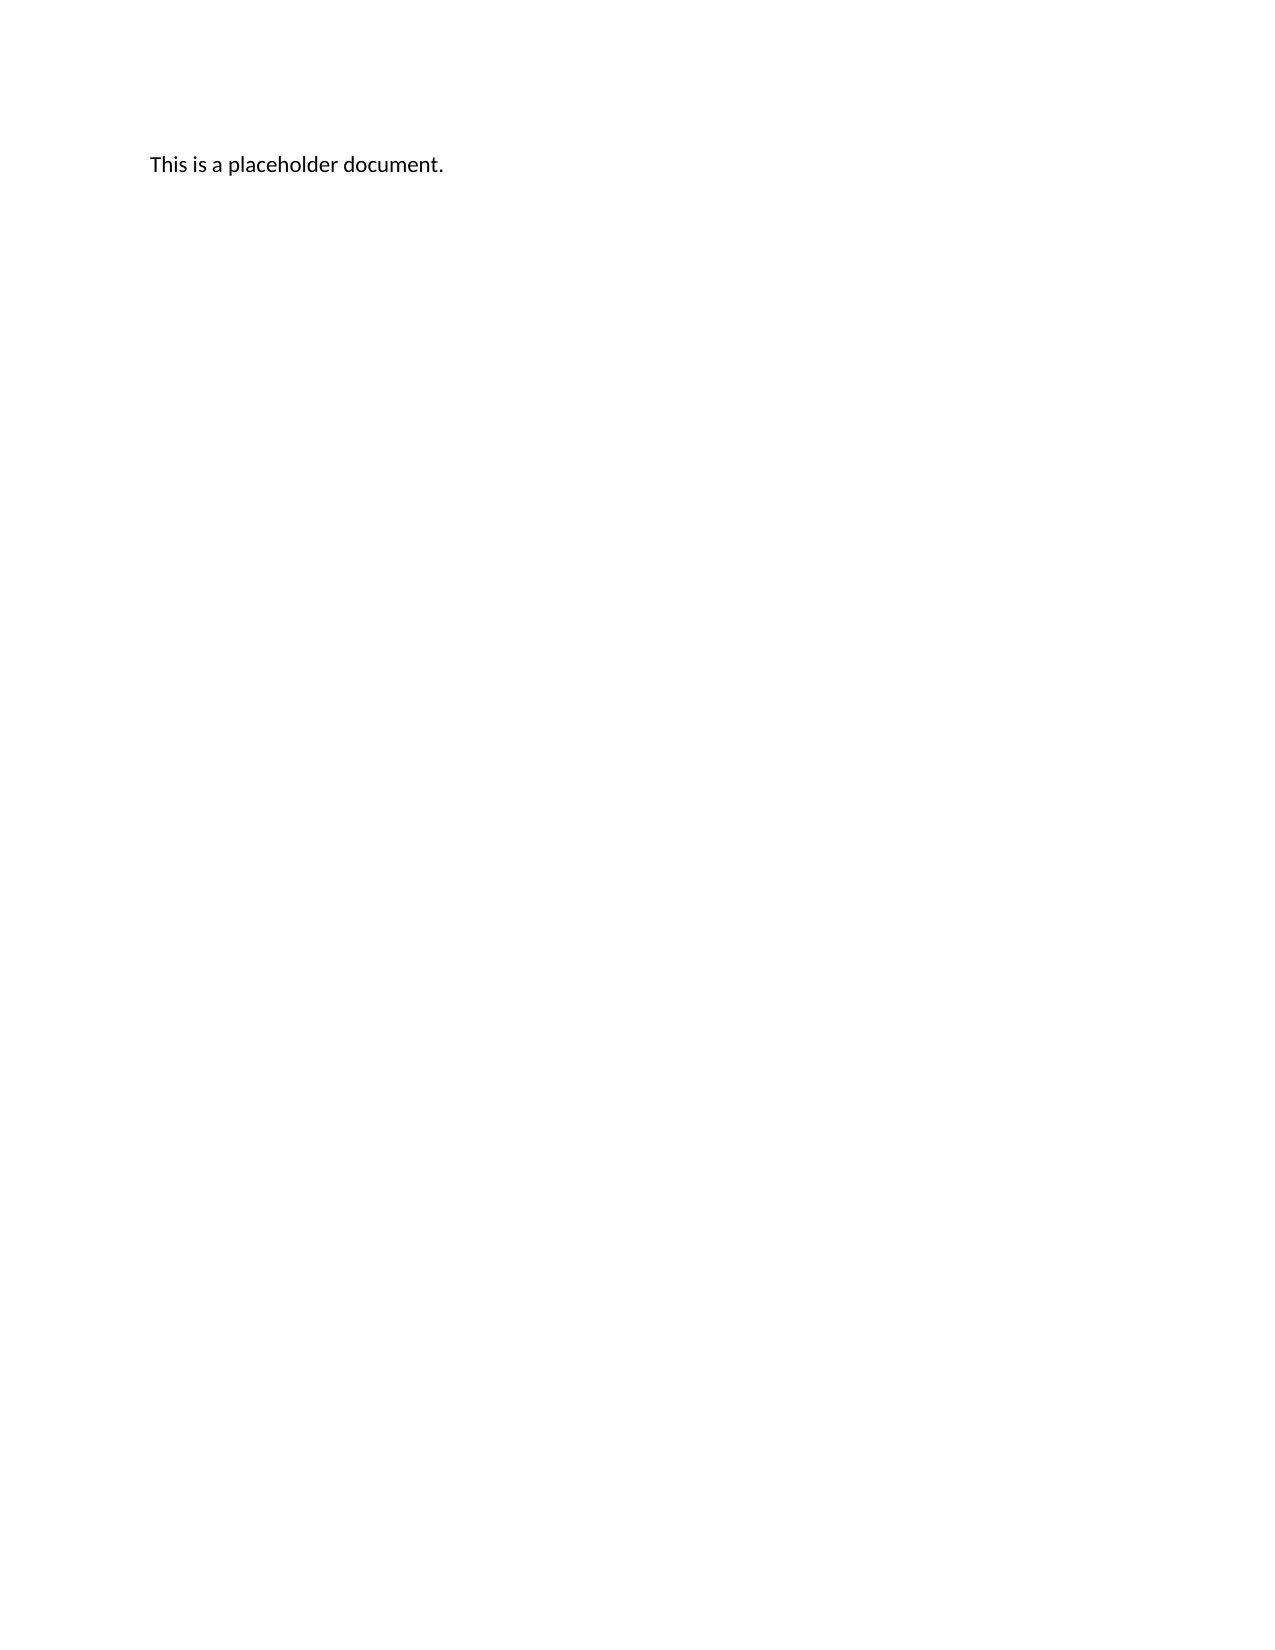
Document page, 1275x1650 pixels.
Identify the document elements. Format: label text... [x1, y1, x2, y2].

text This is a placeholder document. [150, 150, 1125, 178]
